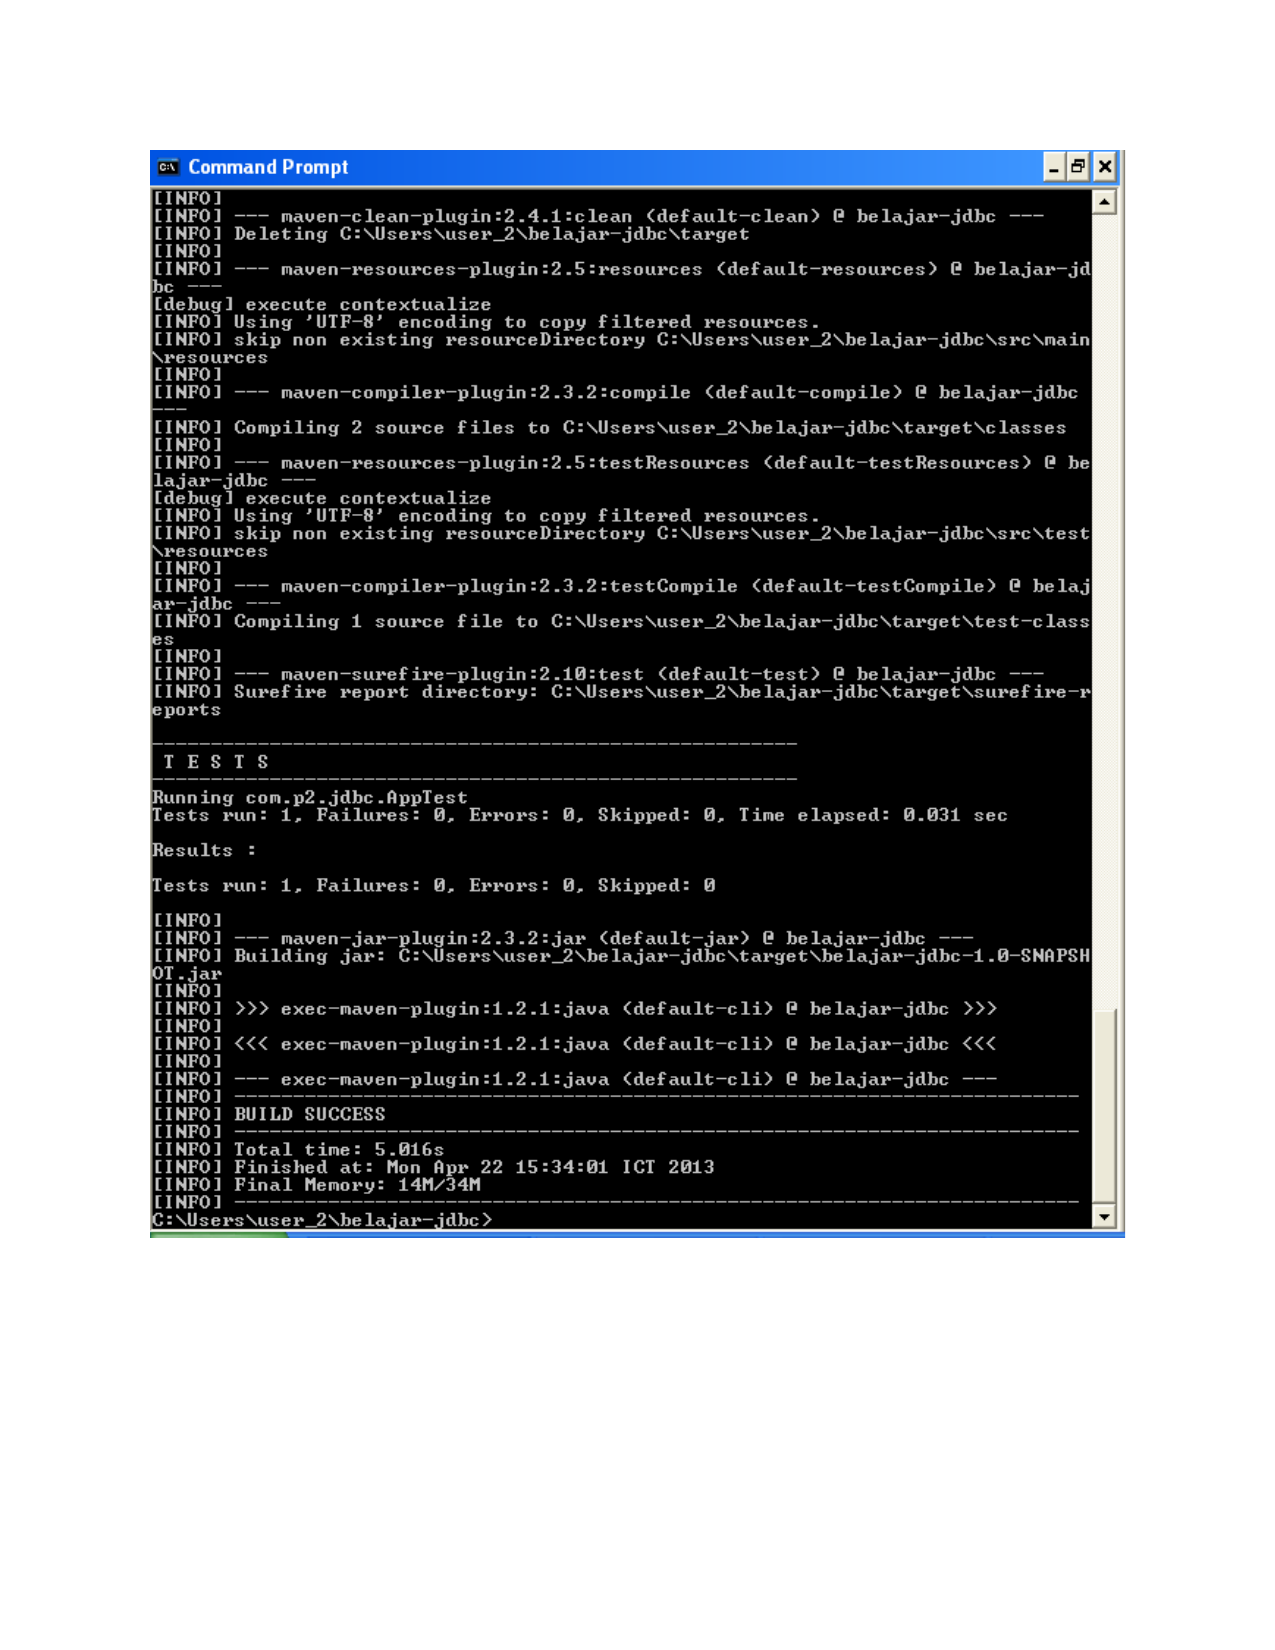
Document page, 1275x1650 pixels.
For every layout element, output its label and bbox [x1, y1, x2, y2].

picture [150, 150, 1125, 1238]
